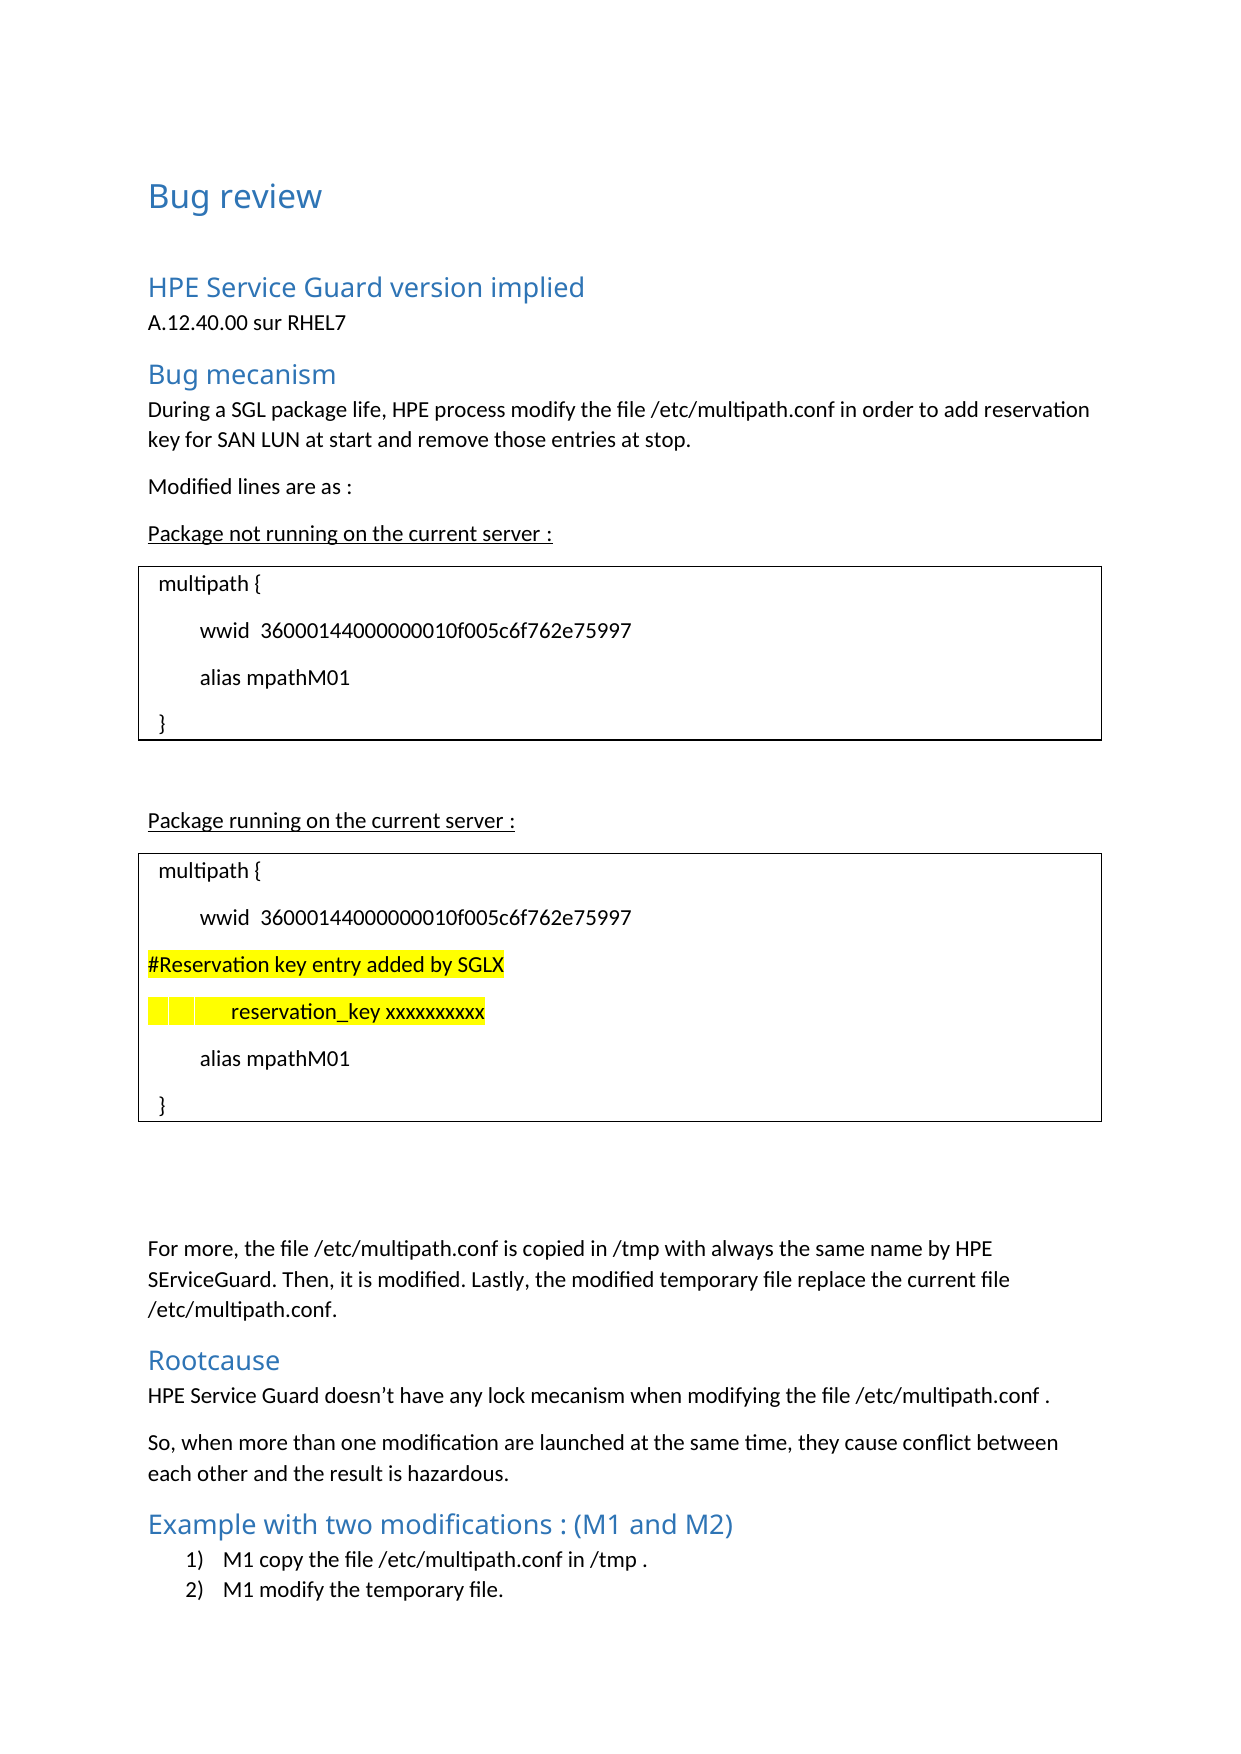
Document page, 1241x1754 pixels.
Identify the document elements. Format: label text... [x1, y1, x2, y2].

subtitle HPE Service Guard version implied [148, 268, 1093, 305]
text alias mpathM01 [139, 1041, 1101, 1072]
subtitle Example with two modifications : (M1 and M2) [148, 1506, 1093, 1542]
text Package not running on the current server : [148, 519, 1093, 547]
text A.12.40.00 sur RHEL7 [148, 308, 1093, 336]
text #Reservation key entry added by SGLX [139, 947, 1101, 978]
text } [139, 1088, 1101, 1121]
list M1 modify the temporary file. [185, 1576, 1093, 1603]
subtitle Rootcause [148, 1342, 1093, 1379]
text alias mpathM01 [139, 659, 1101, 691]
text reservation_key xxxxxxxxxx [139, 994, 1101, 1025]
text So, when more than one modification are launched at the same time, they cause conflict between each other and the result is hazardous. [148, 1428, 1093, 1487]
text } [139, 706, 1101, 739]
text Modified lines are as : [148, 472, 1093, 500]
text Package running on the current server : [148, 806, 1093, 834]
text HPE Service Guard doesn’t have any lock mecanism when modifying the file /etc/multipath.conf . [148, 1382, 1093, 1409]
text wwid 36000144000000010f005c6f762e75997 [139, 900, 1101, 931]
text During a SGL package life, HPE process modify the file /etc/multipath.conf in order to add reservation key for SAN LUN at start and remove those entries at stop. [148, 395, 1093, 453]
text multipath { [139, 567, 1101, 597]
list M1 copy the file /etc/multipath.conf in /tmp . [185, 1545, 1093, 1573]
text multipath { [139, 854, 1101, 884]
subtitle Bug review [148, 173, 1093, 218]
text For more, the file /etc/multipath.conf is copied in /tmp with always the same name by HPE SErviceGuard. Then, it is modified. Lastly, the modified temporary file replace the current file /etc/multipath.conf. [148, 1234, 1093, 1323]
subtitle Bug mecanism [148, 355, 1093, 392]
text wwid 36000144000000010f005c6f762e75997 [139, 613, 1101, 644]
